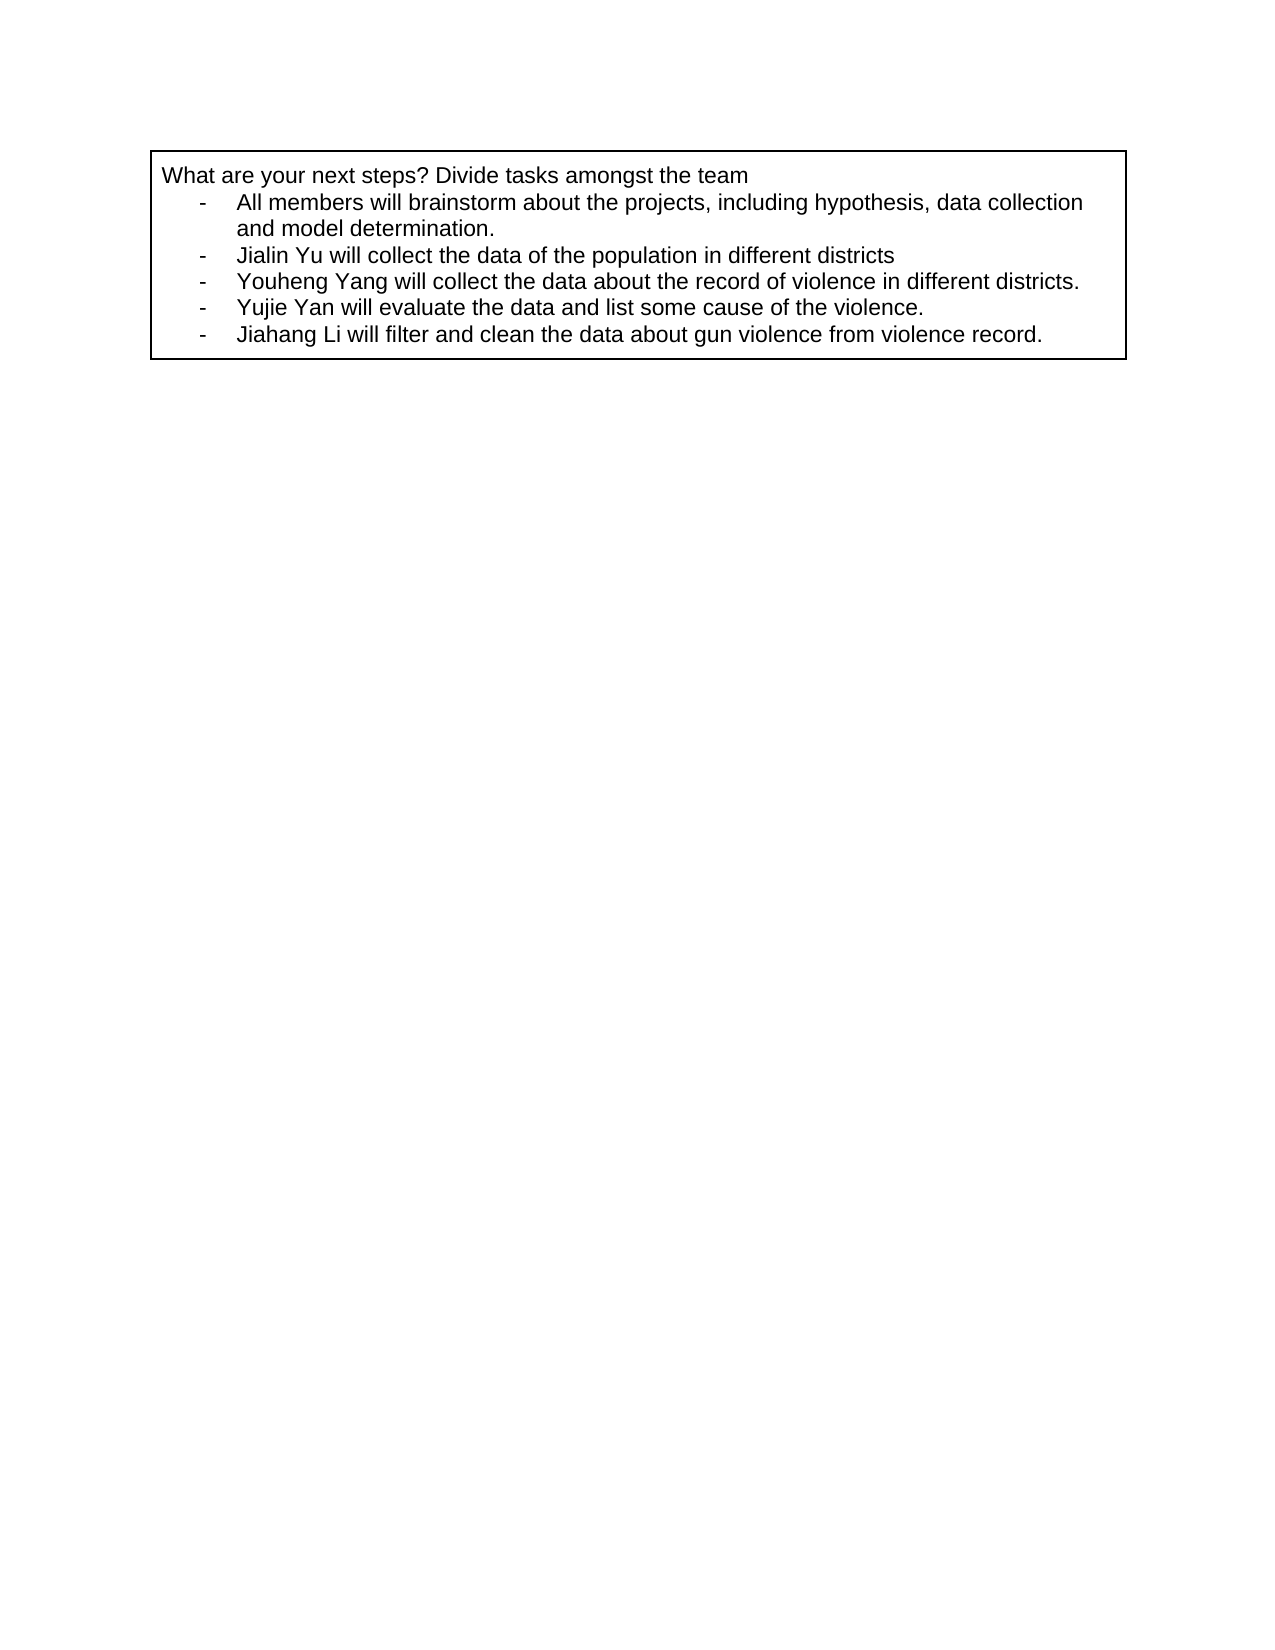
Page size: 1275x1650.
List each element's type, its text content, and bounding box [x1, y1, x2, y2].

table_cell What are your next steps? Divide tasks amongst the team All members will brainstorm about the projects, including hypothesis, data collection and model determination. Jialin Yu will collect the data of the population in different districts Youheng Yang will collect the data about the record of violence in different districts. Yujie Yan will evaluate the data and list some cause of the violence. Jiahang Li will filter and clean the data about gun violence from violence record. [152, 152, 1125, 357]
